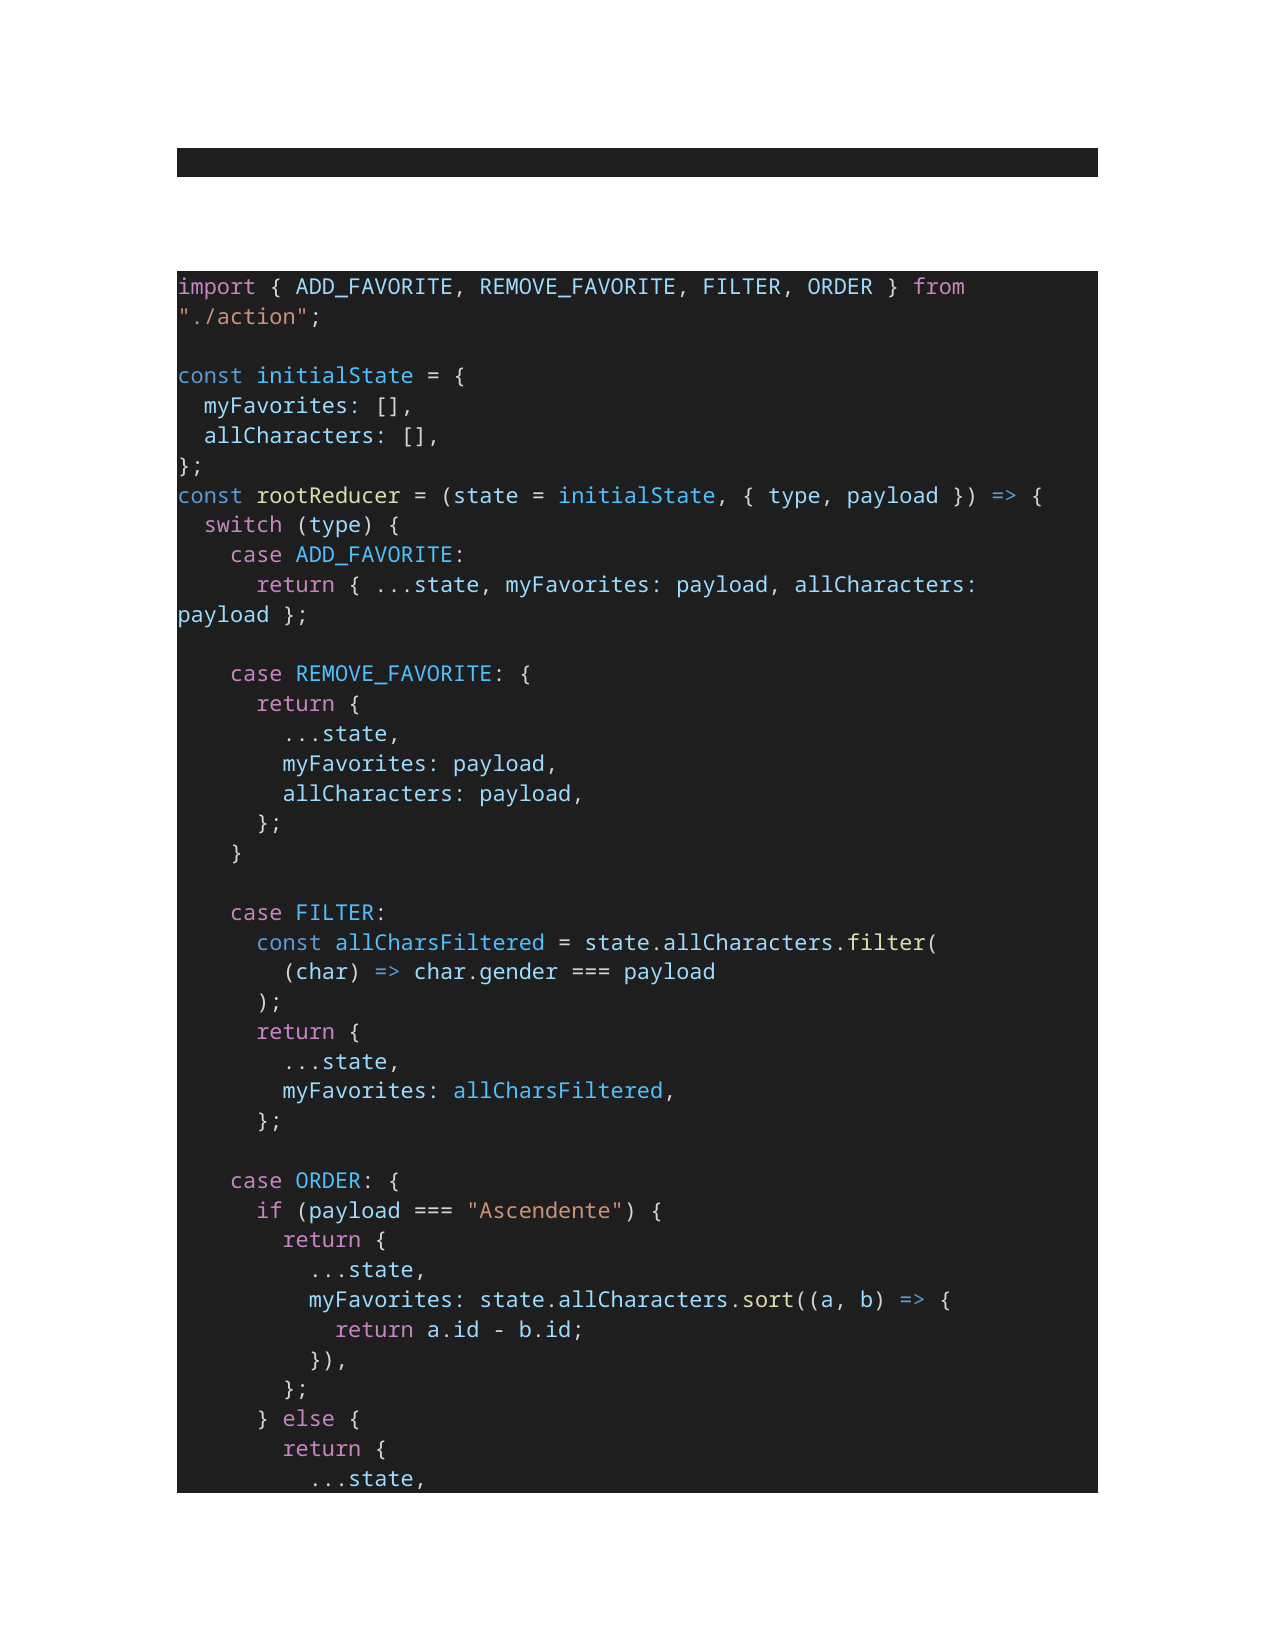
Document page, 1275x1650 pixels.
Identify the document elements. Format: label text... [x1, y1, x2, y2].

text ...state, [177, 1046, 1098, 1076]
text case REMOVE_FAVORITE: { [177, 658, 1098, 688]
text myFavorites: [], [177, 390, 1098, 420]
text return { [177, 1224, 1098, 1254]
text myFavorites: payload, [177, 748, 1098, 778]
text return a.id - b.id; [177, 1314, 1098, 1344]
text ...state, [177, 1463, 1098, 1493]
text } [177, 837, 1098, 867]
text }; [177, 807, 1098, 837]
text ); [177, 986, 1098, 1016]
text allCharacters: [], [177, 420, 1098, 450]
text const allCharsFiltered = state.allCharacters.filter( [177, 927, 1098, 956]
text ...state, [177, 1254, 1098, 1284]
text } else { [177, 1403, 1098, 1433]
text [177, 1284, 1098, 1314]
text return { [177, 688, 1098, 718]
text }; [177, 450, 1098, 480]
text const rootReducer = (state = initialState, { type, payload }) => { [177, 480, 1098, 509]
text return { [177, 1016, 1098, 1046]
text }; [177, 1373, 1098, 1403]
text case ORDER: { [177, 1165, 1098, 1195]
text ...state, [177, 718, 1098, 748]
text const initialState = { [177, 361, 1098, 390]
text }; [177, 1105, 1098, 1135]
text return { ...state, myFavorites: payload, allCharacters: payload }; [177, 569, 1098, 629]
text case ADD_FAVORITE: [177, 539, 1098, 569]
text if (payload === "Ascendente") { [177, 1195, 1098, 1224]
text import { ADD_FAVORITE, REMOVE_FAVORITE, FILTER, ORDER } from "./action"; [177, 271, 1098, 331]
text }), [177, 1344, 1098, 1373]
text switch (type) { [177, 509, 1098, 539]
text myFavorites: allCharsFiltered, [177, 1076, 1098, 1105]
text (char) => char.gender === payload [177, 956, 1098, 986]
text return { [177, 1433, 1098, 1463]
text case FILTER: [177, 897, 1098, 927]
text allCharacters: payload, [177, 778, 1098, 807]
